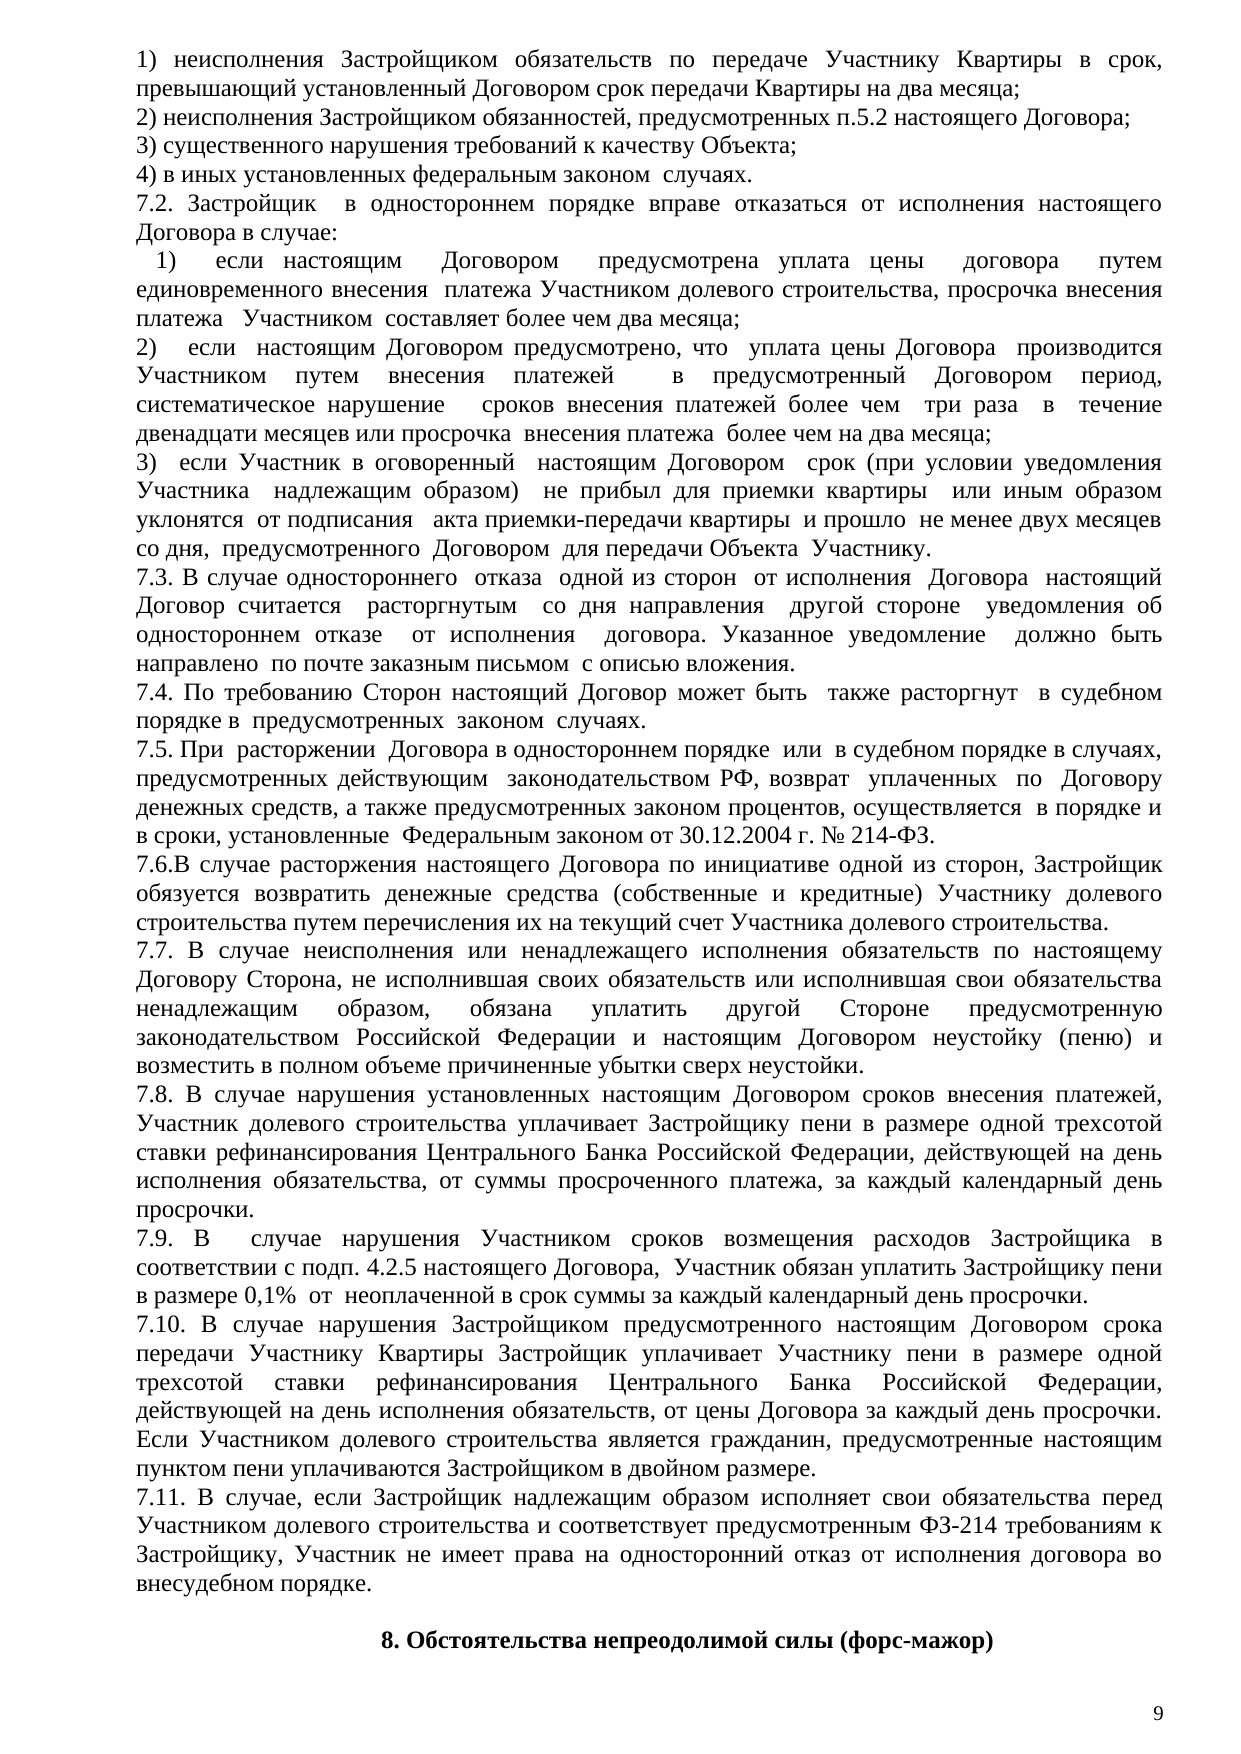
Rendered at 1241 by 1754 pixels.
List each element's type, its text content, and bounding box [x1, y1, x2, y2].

text 1) если настоящим Договором предусмотрена уплата цены договора путем единовременного внесения платежа Участником долевого строительства, просрочка внесения платежа Участником составляет более чем два месяца; [136, 246, 1163, 332]
text 7.8. В случае нарушения установленных настоящим Договором сроков внесения платежей, Участник долевого строительства уплачивает Застройщику пени в размере одной трехсотой ставки рефинансирования Центрального Банка Российской Федерации, действующей на день исполнения обязательства, от суммы просроченного платежа, за каждый календарный день просрочки. [136, 1079, 1163, 1223]
text 2) неисполнения Застройщиком обязанностей, предусмотренных п.5.2 настоящего Договора; [136, 102, 1163, 131]
text 1) неисполнения Застройщиком обязательств по передаче Участнику Квартиры в срок, превышающий установленный Договором срок передачи Квартиры на два месяца; [136, 44, 1163, 102]
text 7.2. Застройщик в одностороннем порядке вправе отказаться от исполнения настоящего Договора в случае: [136, 188, 1163, 246]
text 4) в иных установленных федеральным законом случаях. [136, 159, 1163, 188]
text 7.7. В случае неисполнения или ненадлежащего исполнения обязательств по настоящему Договору Сторона, не исполнившая своих обязательств или исполнившая свои обязательства ненадлежащим образом, обязана уплатить другой Стороне предусмотренную законодательством Российской Федерации и настоящим Договором неустойку (пеню) и возместить в полном объеме причиненные убытки сверх неустойки. [136, 936, 1163, 1079]
text 7.6.В случае расторжения настоящего Договора по инициативе одной из сторон, Застройщик обязуется возвратить денежные средства (собственные и кредитные) Участнику долевого строительства путем перечисления их на текущий счет Участника долевого строительства. [136, 849, 1163, 936]
text 7.10. В случае нарушения Застройщиком предусмотренного настоящим Договором срока передачи Участнику Квартиры Застройщик уплачивает Участнику пени в размере одной трехсотой ставки рефинансирования Центрального Банка Российской Федерации, действующей на день исполнения обязательств, от цены Договора за каждый день просрочки. Если Участником долевого строительства является гражданин, предусмотренные настоящим пунктом пени уплачиваются Застройщиком в двойном размере. [136, 1309, 1163, 1482]
text 7.4. По требованию Сторон настоящий Договор может быть также расторгнут в судебном порядке в предусмотренных законом случаях. [136, 677, 1163, 734]
text 8. Обстоятельства непреодолимой силы (форс-мажор) [136, 1626, 1163, 1654]
text 7.11. В случае, если Застройщик надлежащим образом исполняет свои обязательства перед Участником долевого строительства и соответствует предусмотренным ФЗ-214 требованиям к Застройщику, Участник не имеет права на односторонний отказ от исполнения договора во внесудебном порядке. [136, 1482, 1163, 1597]
text 2) если настоящим Договором предусмотрено, что уплата цены Договора производится Участником путем внесения платежей в предусмотренный Договором период, систематическое нарушение сроков внесения платежей более чем три раза в течение двенадцати месяцев или просрочка внесения платежа более чем на два месяца; [136, 332, 1163, 447]
text 3) если Участник в оговоренный настоящим Договором срок (при условии уведомления Участника надлежащим образом) не прибыл для приемки квартиры или иным образом уклонятся от подписания акта приемки-передачи квартиры и прошло не менее двух месяцев со дня, предусмотренного Договором для передачи Объекта Участнику. [136, 447, 1163, 562]
text 3) существенного нарушения требований к качеству Объекта; [136, 131, 1163, 159]
text 7.3. В случае одностороннего отказа одной из сторон от исполнения Договора настоящий Договор считается расторгнутым со дня направления другой стороне уведомления об одностороннем отказе от исполнения договора. Указанное уведомление должно быть направлено по почте заказным письмом с описью вложения. [136, 562, 1163, 677]
text 7.5. При расторжении Договора в одностороннем порядке или в судебном порядке в случаях, предусмотренных действующим законодательством РФ, возврат уплаченных по Договору денежных средств, а также предусмотренных законом процентов, осуществляется в порядке и в сроки, установленные Федеральным законом от 30.12.2004 г. № 214-ФЗ. [136, 734, 1163, 849]
text 7.9. В случае нарушения Участником сроков возмещения расходов Застройщика в соответствии с подп. 4.2.5 настоящего Договора, Участник обязан уплатить Застройщику пени в размере 0,1% от неоплаченной в срок суммы за каждый календарный день просрочки. [136, 1223, 1163, 1309]
